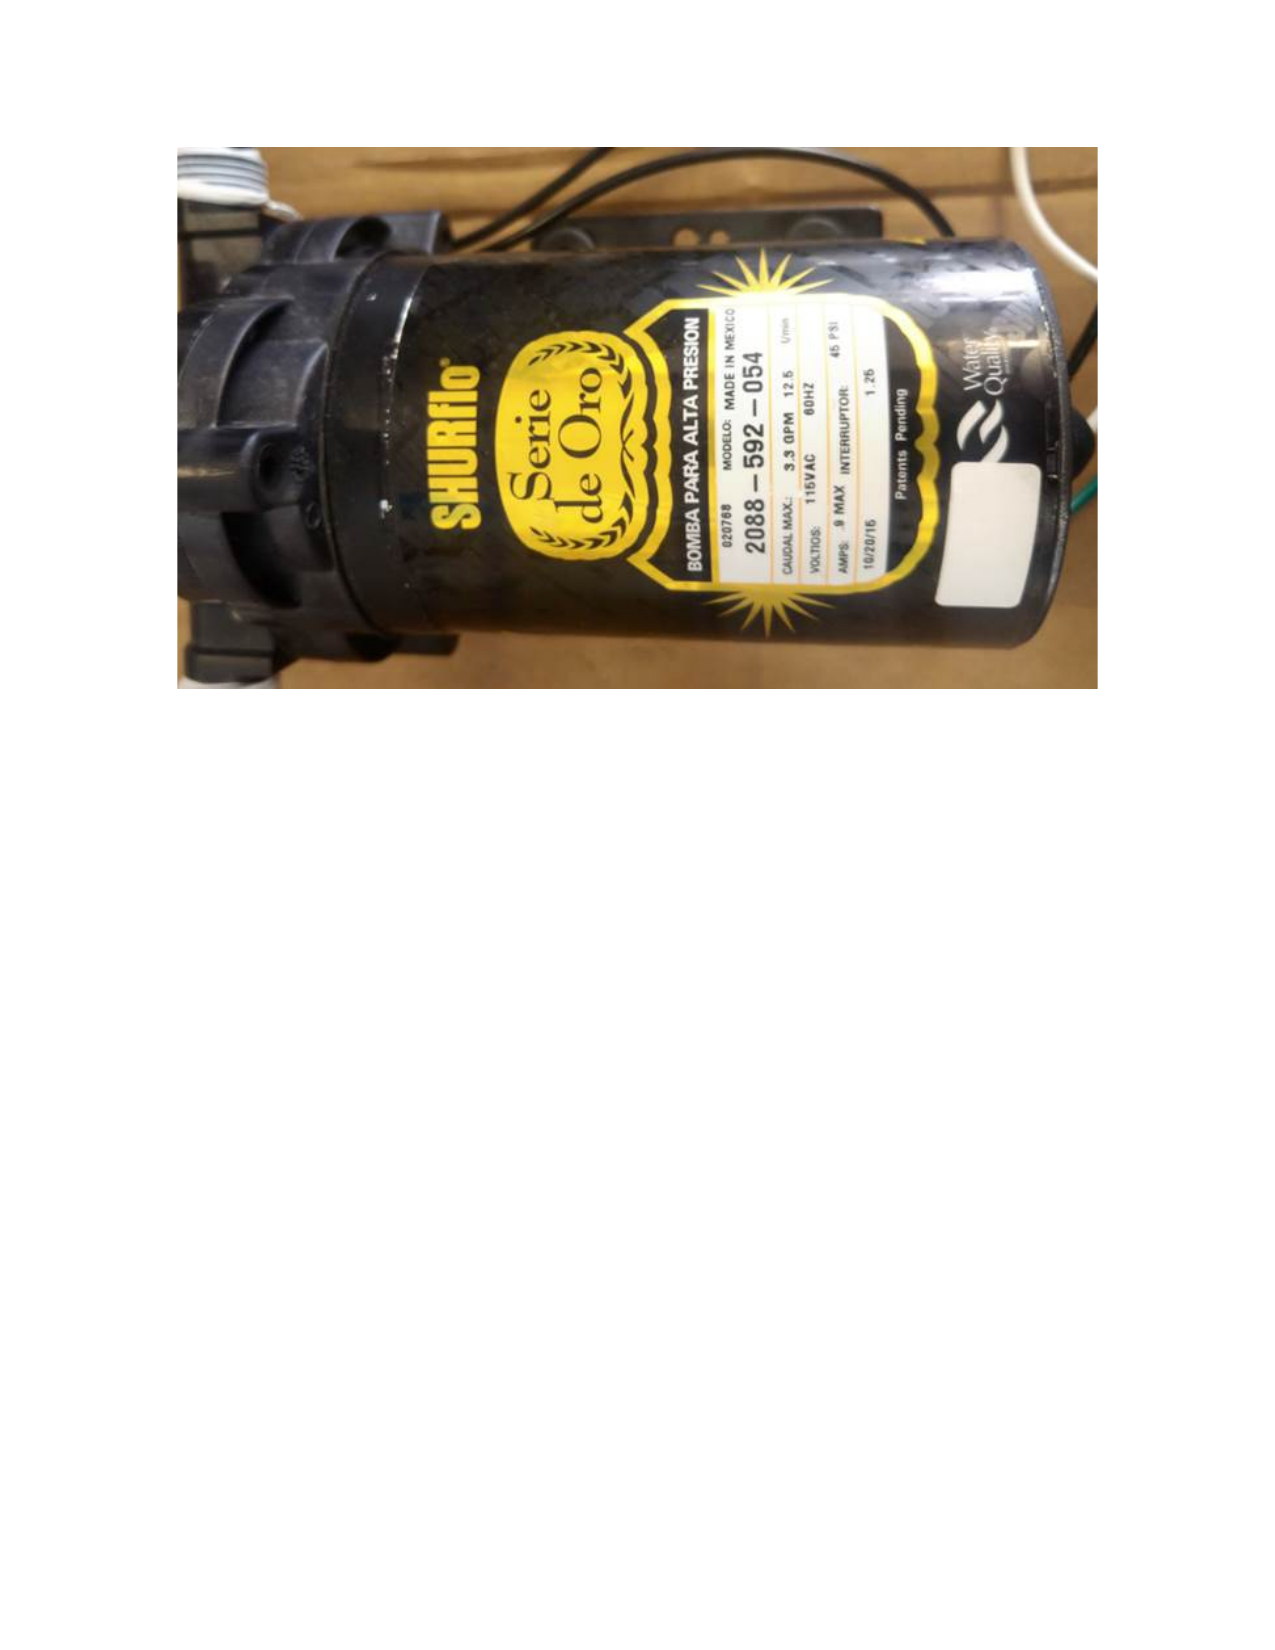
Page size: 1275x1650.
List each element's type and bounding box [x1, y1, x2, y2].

picture [177, 147, 1098, 689]
